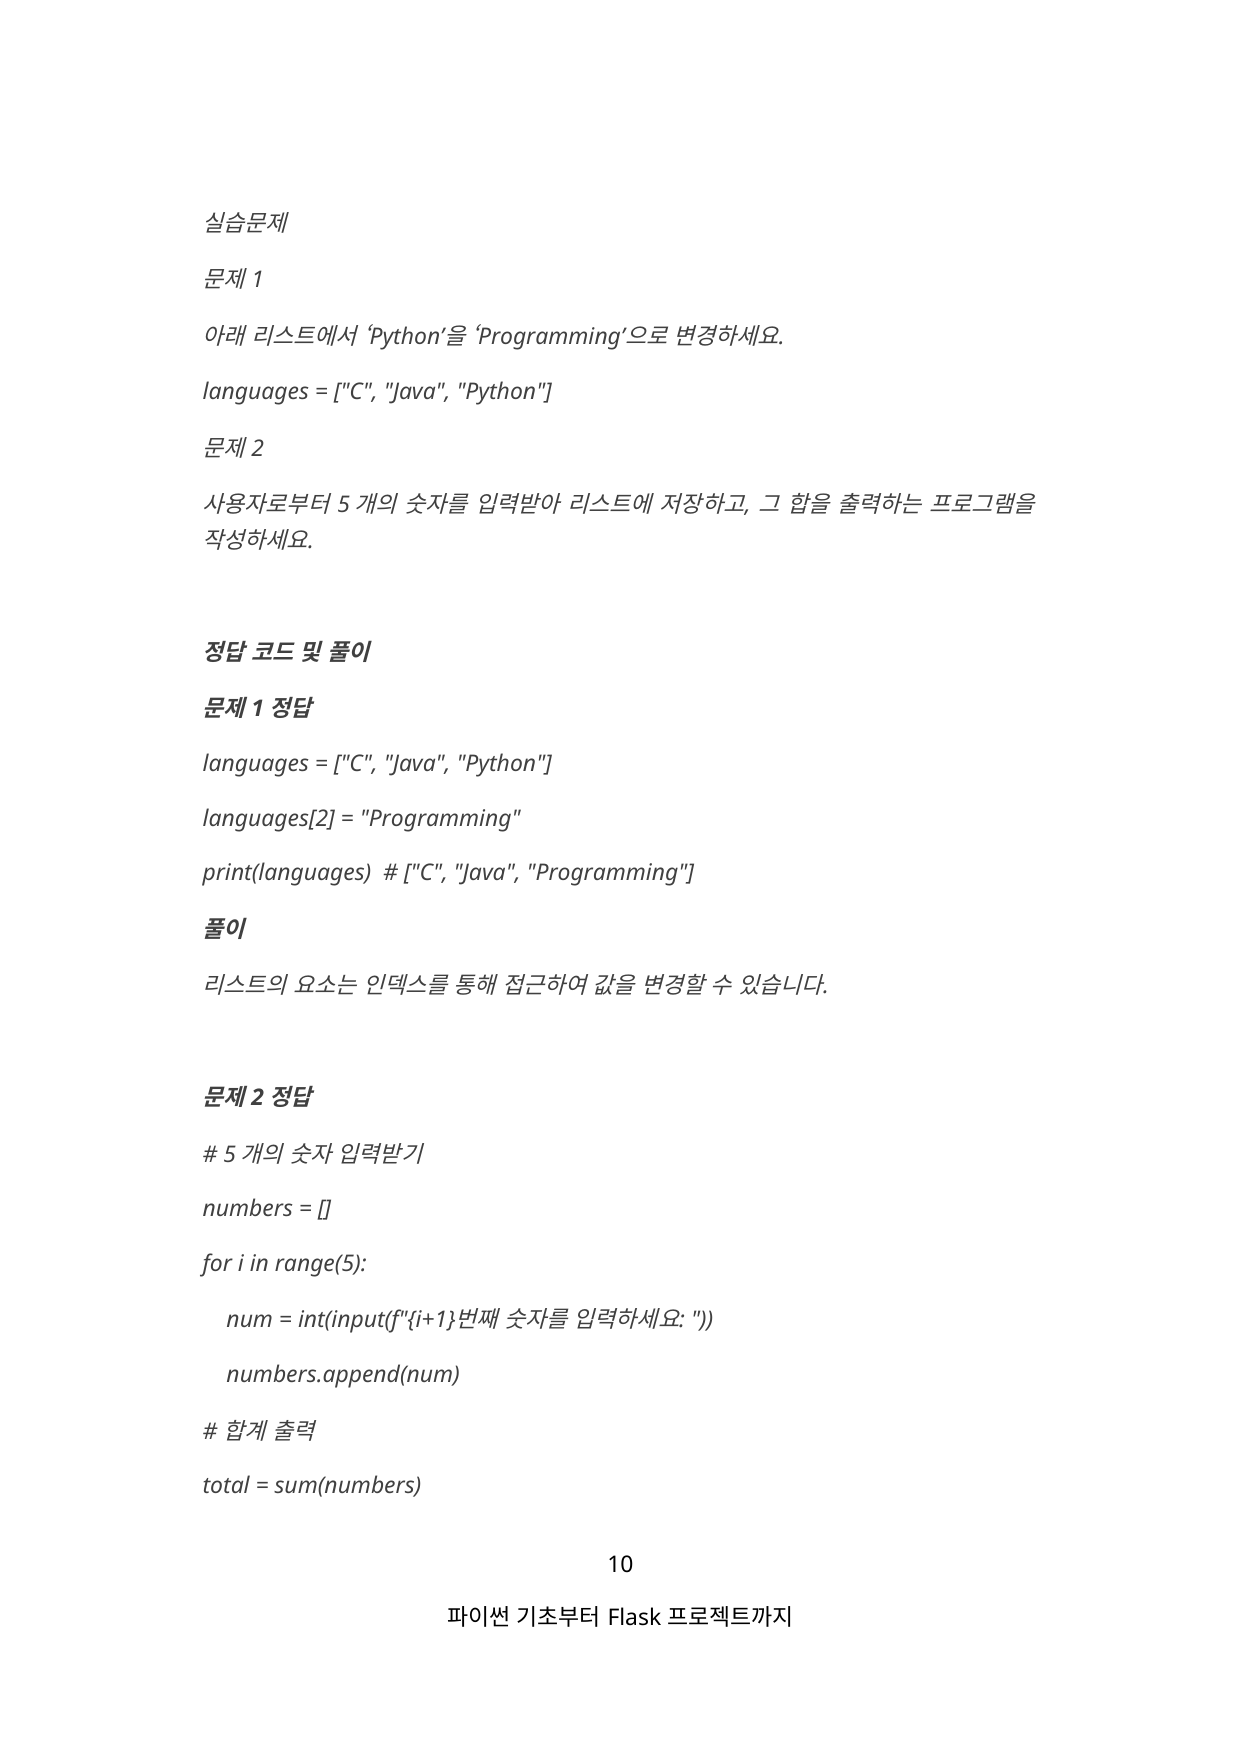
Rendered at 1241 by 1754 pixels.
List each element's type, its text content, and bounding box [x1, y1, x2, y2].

text 문제 1 정답 [202, 690, 1038, 723]
text print(languages) # ["C", "Java", "Programming"] [202, 856, 1038, 887]
text languages = ["C", "Java", "Python"] [202, 375, 1038, 406]
text num = int(input(f"{i+1}번째 숫자를 입력하세요: ")) [202, 1301, 1038, 1335]
text 실습문제 [202, 204, 1038, 238]
text # 합계 출력 [202, 1413, 1038, 1446]
text total = sum(numbers) [202, 1469, 1038, 1501]
text numbers = [] [202, 1192, 1038, 1223]
text 리스트의 요소는 인덱스를 통해 접근하여 값을 변경할 수 있습니다. [202, 967, 1038, 1001]
text 문제 2 정답 [202, 1079, 1038, 1112]
text numbers.append(num) [202, 1358, 1038, 1389]
text for i in range(5): [202, 1247, 1038, 1278]
text languages[2] = "Programming" [202, 801, 1038, 833]
text 사용자로부터 5개의 숫자를 입력받아 리스트에 저장하고, 그 합을 출력하는 프로그램을 작성하세요. [202, 486, 1038, 555]
text 문제 1 [202, 261, 1038, 294]
text # 5개의 숫자 입력받기 [202, 1135, 1038, 1169]
text languages = ["C", "Java", "Python"] [202, 747, 1038, 778]
text 문제 2 [202, 429, 1038, 463]
text 정답 코드 및 풀이 [202, 633, 1038, 667]
text 아래 리스트에서 ‘Python’을 ‘Programming’으로 변경하세요. [202, 318, 1038, 351]
text 풀이 [202, 911, 1038, 944]
